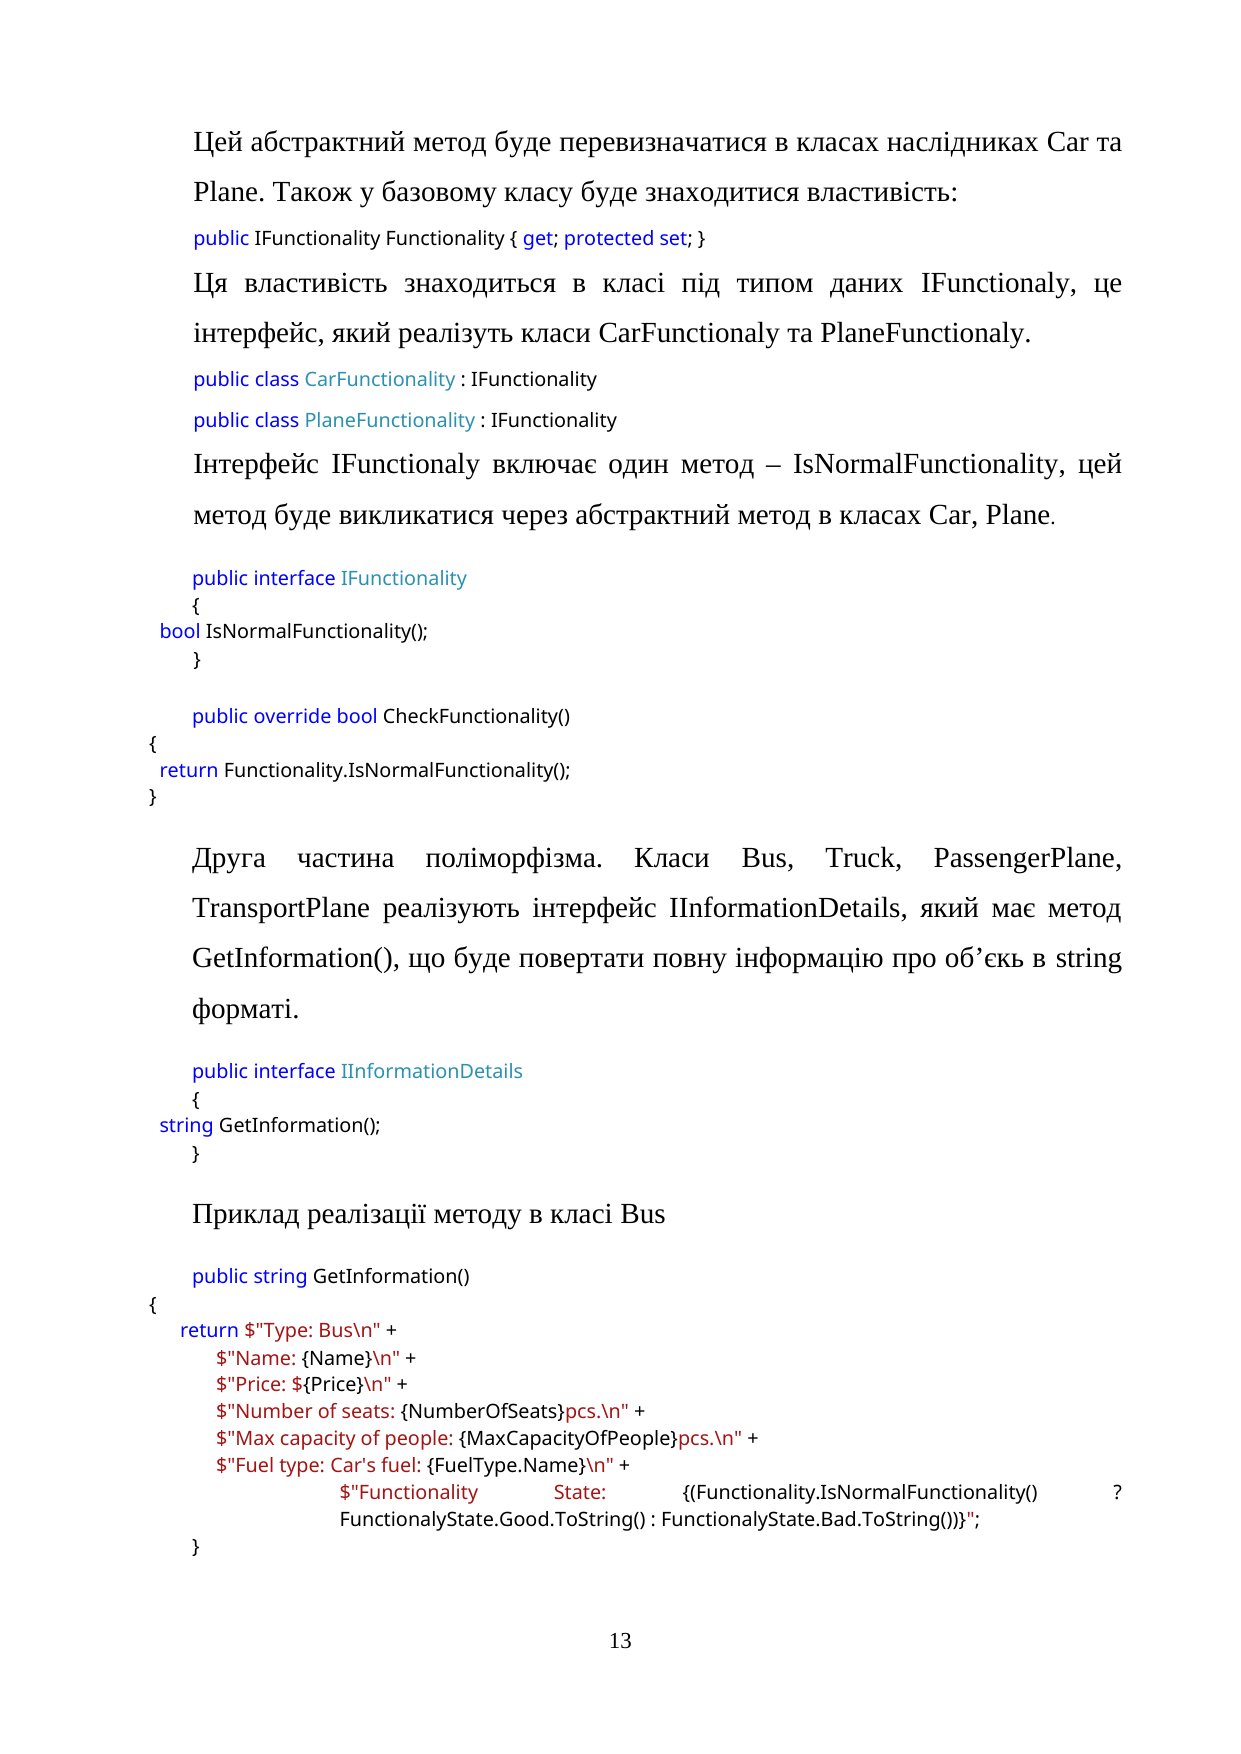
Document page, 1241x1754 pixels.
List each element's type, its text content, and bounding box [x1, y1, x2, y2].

text { [118, 591, 1122, 618]
text $"Number of seats: {NumberOfSeats}pcs.\n" + [118, 1398, 1122, 1425]
text { [118, 1290, 1122, 1317]
list public class CarFunctionality : IFunctionality [193, 366, 1122, 393]
text $"Price: ${Price}\n" + [118, 1371, 1122, 1398]
text { [118, 1085, 1122, 1112]
text return Functionality.IsNormalFunctionality(); [118, 756, 1122, 783]
text $"Name: {Name}\n" + [118, 1344, 1122, 1371]
list Цей абстрактний метод буде перевизначатися в класах наслідниках Car та Plane. Також у базовому класу буде знаходитися властивість: [193, 124, 1122, 208]
list public IFunctionality Functionality { get; protected set; } [193, 225, 1122, 252]
text string GetInformation(); [118, 1112, 1122, 1139]
text } [192, 1533, 1122, 1559]
text public string GetInformation() [118, 1263, 1122, 1290]
text } [192, 1139, 1122, 1166]
text } [118, 783, 1122, 810]
text public interface IFunctionality [118, 564, 1122, 591]
list Ця властивість знаходиться в класі під типом даних IFunctionaly, це інтерфейс, який реалізуть класи CarFunctionaly та PlaneFunctionaly. [193, 265, 1122, 349]
text public override bool CheckFunctionality() [118, 702, 1122, 729]
list } [193, 645, 1122, 672]
text Друга частина поліморфізма. Класи Bus, Truck, PassengerPlane, TransportPlane реалізують інтерфейс IInformationDetails, який має метод GetInformation(), що буде повертати повну інформацію про об’єкь в string форматі. [192, 840, 1122, 1024]
text bool IsNormalFunctionality(); [118, 618, 1122, 645]
text $"Functionality State: {(Functionality.IsNormalFunctionality() ? FunctionalyState.Good.ToString() : FunctionalyState.Bad.ToString())}"; [339, 1479, 1122, 1533]
text { [118, 729, 1122, 756]
text Приклад реалізації методу в класі Bus [192, 1196, 1122, 1229]
list public class PlaneFunctionality : IFunctionality [193, 406, 1122, 433]
list Інтерфейс IFunctionaly включає один метод – IsNormalFunctionality, цей метод буде викликатися через абстрактний метод в класах Car, Plane. [193, 447, 1122, 530]
text $"Fuel type: Car's fuel: {FuelType.Name}\n" + [118, 1452, 1122, 1479]
text return $"Type: Bus\n" + [118, 1317, 1122, 1344]
text $"Max capacity of people: {MaxCapacityOfPeople}pcs.\n" + [118, 1425, 1122, 1452]
text public interface IInformationDetails [118, 1058, 1122, 1085]
